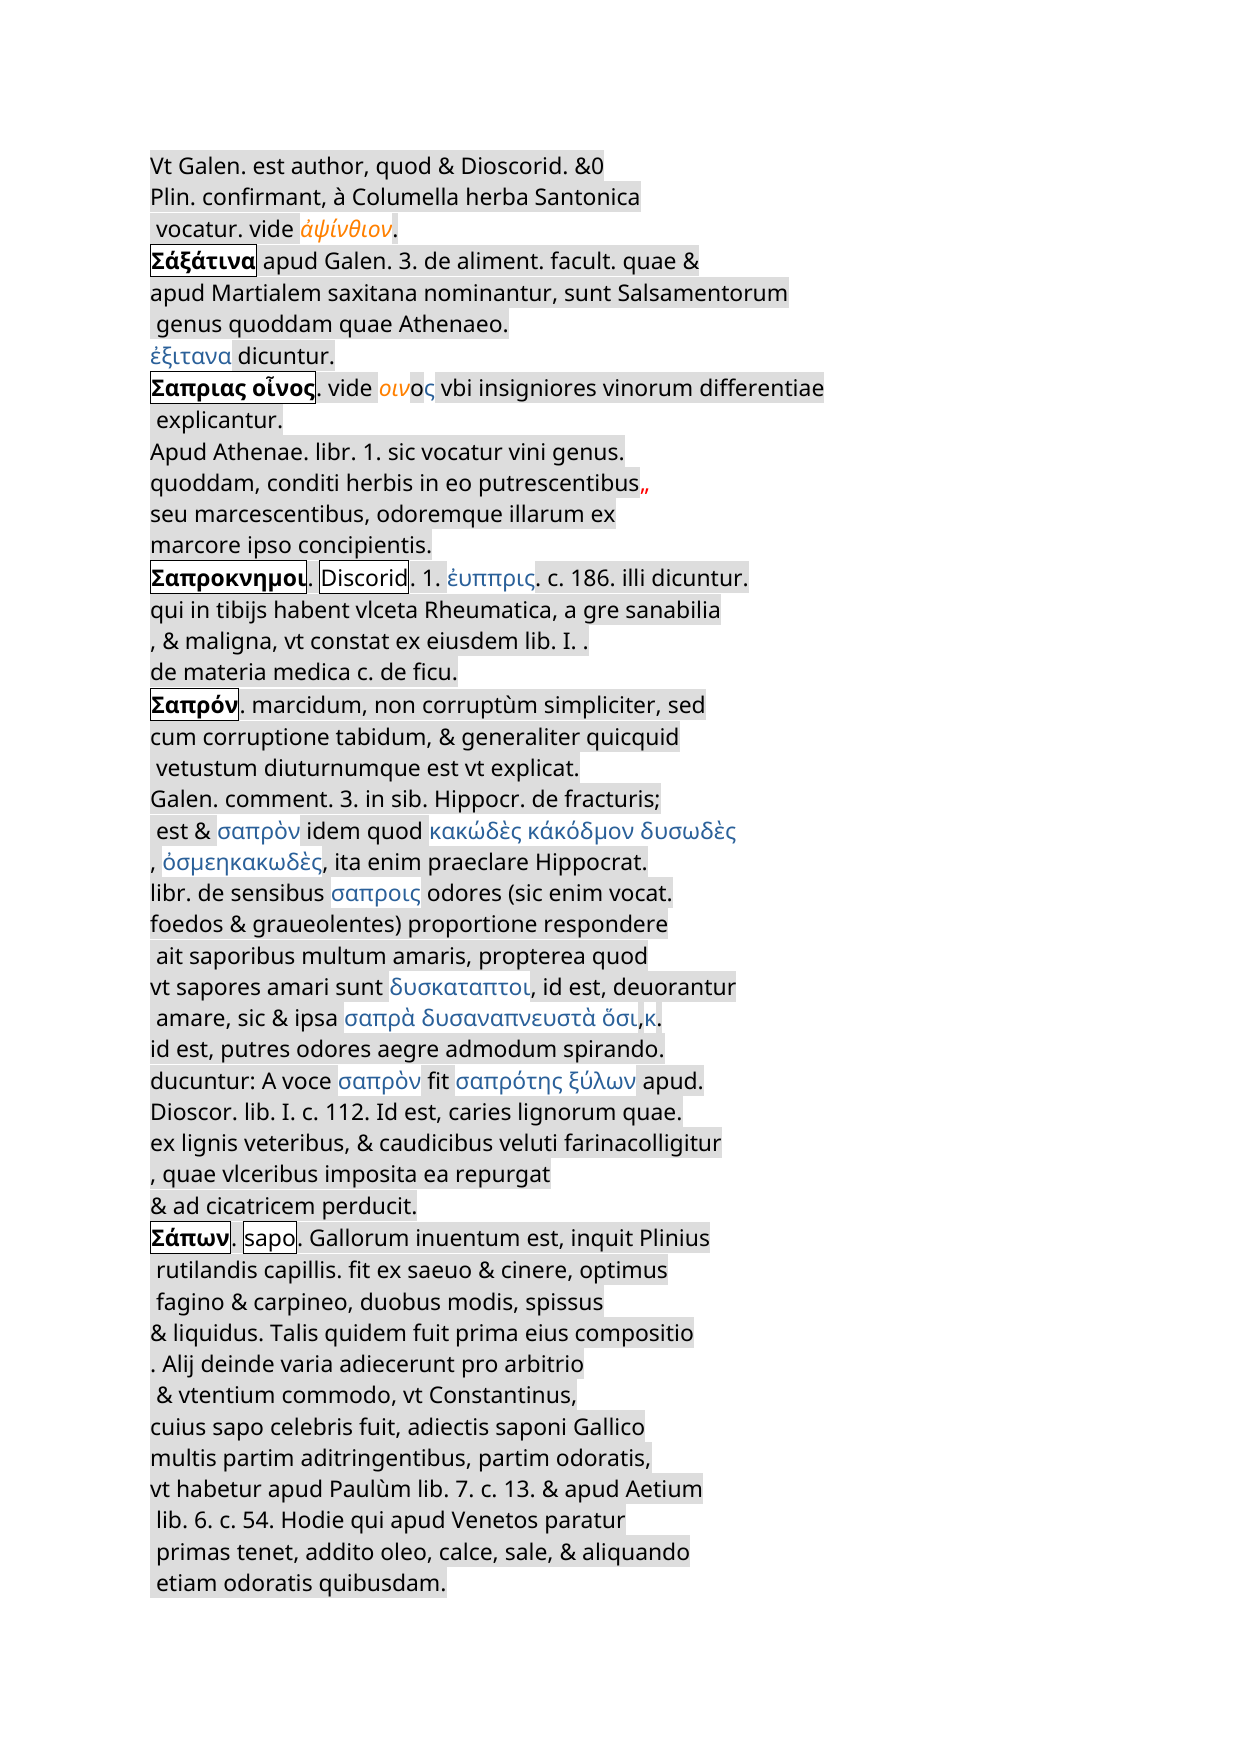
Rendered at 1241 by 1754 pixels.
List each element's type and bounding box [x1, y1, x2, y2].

text [150, 150, 1090, 1598]
